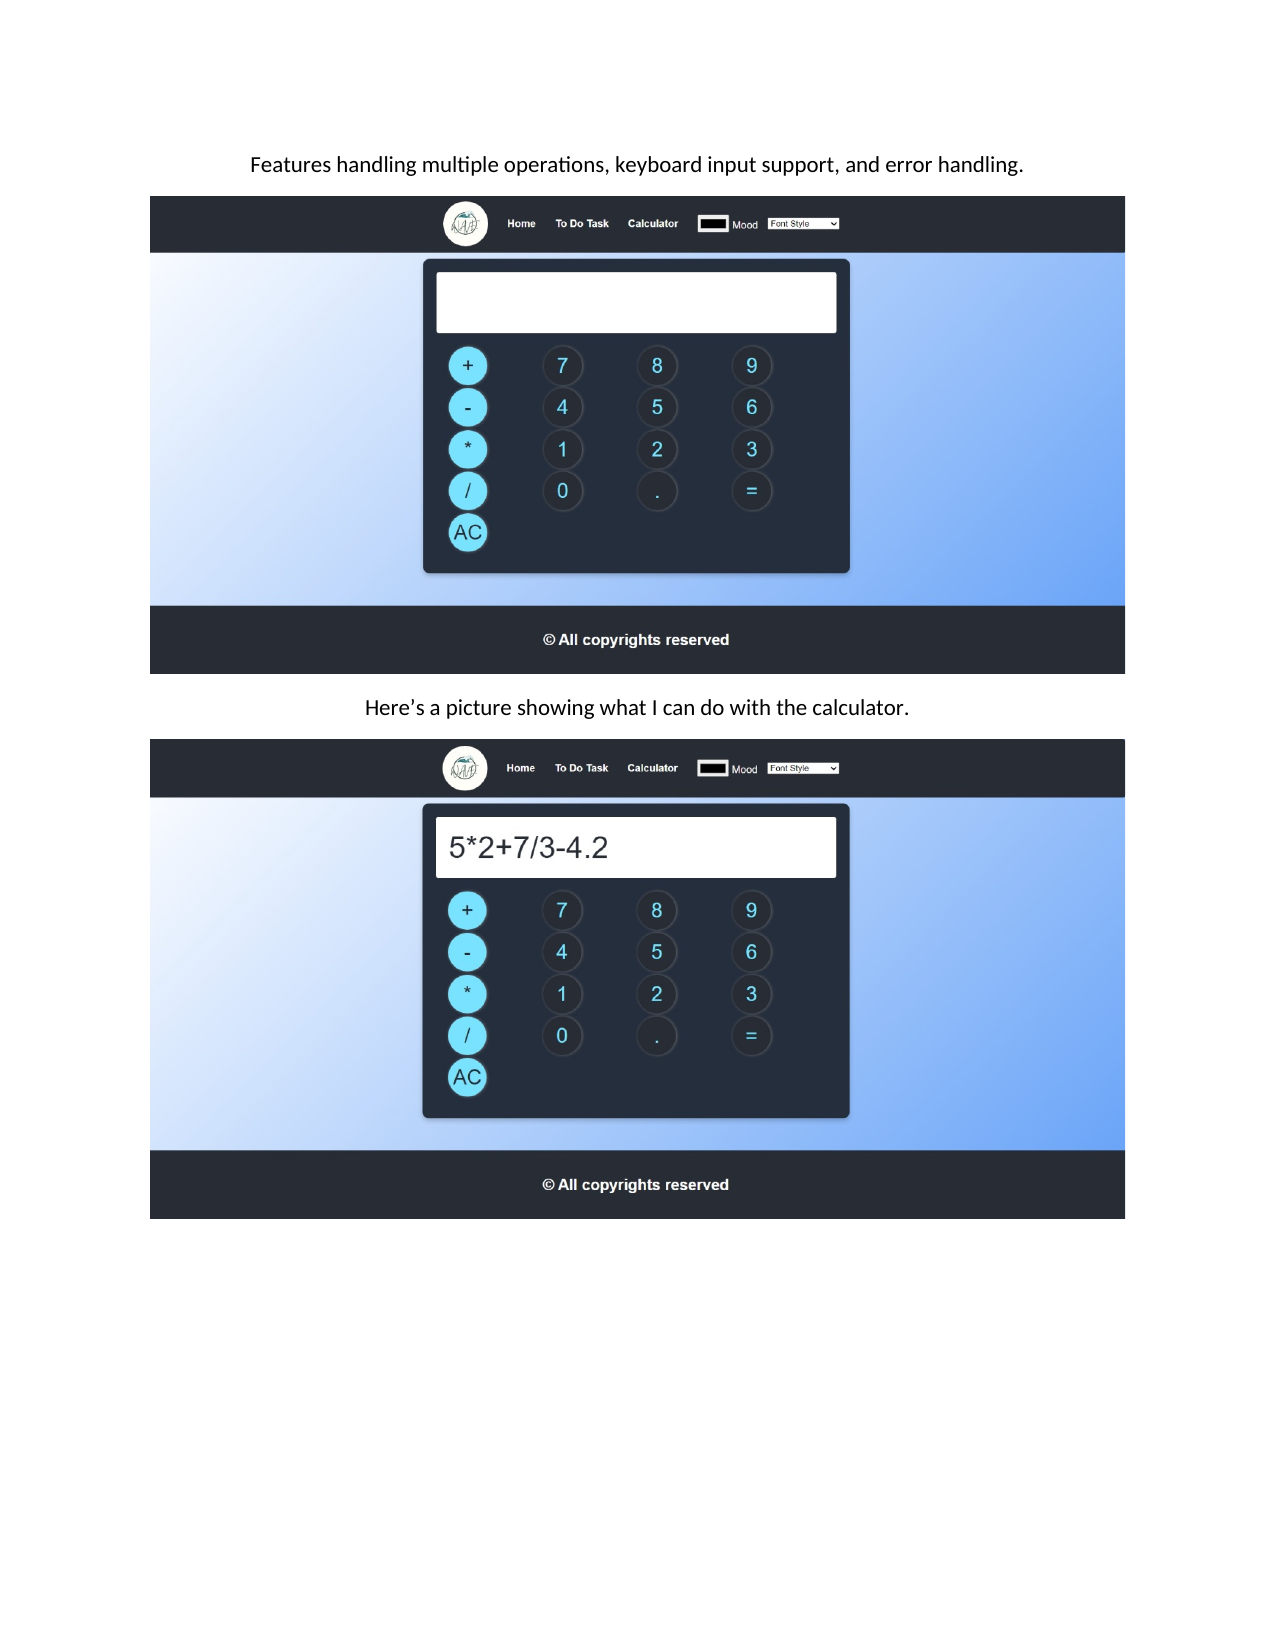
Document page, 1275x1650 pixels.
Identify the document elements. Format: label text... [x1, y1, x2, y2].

text Features handling multiple operations, keyboard input support, and error handling. [150, 150, 1125, 178]
picture [150, 739, 1125, 1219]
text Here’s a picture showing what I can do with the calculator. [150, 693, 1125, 721]
